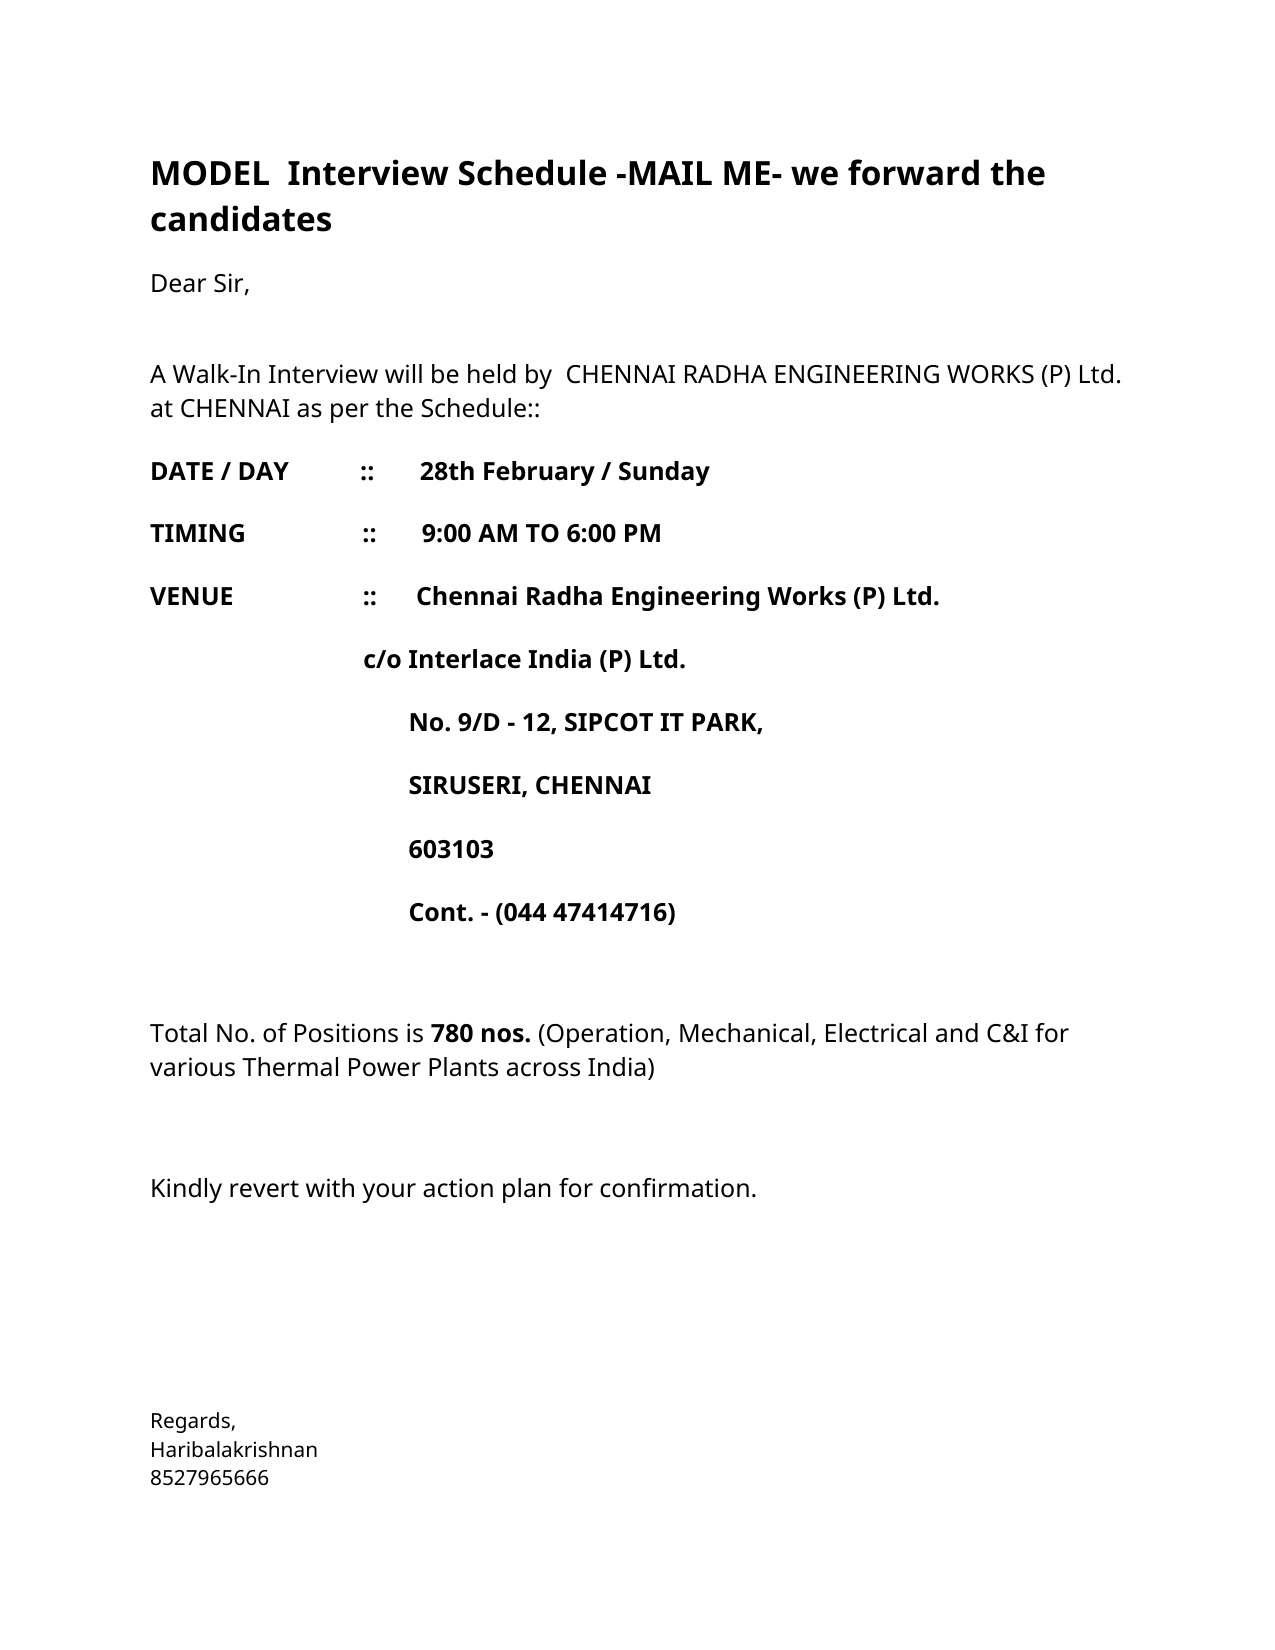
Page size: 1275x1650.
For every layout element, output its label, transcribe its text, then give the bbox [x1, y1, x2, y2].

text VENUE :: Chennai Radha Engineering Works (P) Ltd. [150, 578, 1125, 612]
text Total No. of Positions is 780 nos. (Operation, Mechanical, Electrical and C&I for various Thermal Power Plants across India) [150, 1015, 1125, 1083]
text Dear Sir, [150, 266, 1125, 300]
text c/o Interlace India (P) Ltd. [150, 642, 1125, 676]
text 603103 [150, 831, 1125, 865]
text Haribalakrishnan [150, 1435, 1125, 1463]
text DATE / DAY :: 28th February / Sunday [150, 453, 1125, 487]
text Kindly revert with your action plan for confirmation. [150, 1170, 1125, 1204]
text MODEL Interview Schedule -MAIL ME- we forward the candidates [150, 150, 1125, 241]
text Cont. - (044 47414716) [150, 894, 1125, 928]
text Regards, [150, 1406, 1125, 1435]
text SIRUSERI, CHENNAI [150, 768, 1125, 802]
text 8527965666 [150, 1463, 1125, 1492]
text No. 9/D - 12, SIPCOT IT PARK, [150, 705, 1125, 739]
text A Walk-In Interview will be held by CHENNAI RADHA ENGINEERING WORKS (P) Ltd. at CHENNAI as per the Schedule:: [150, 357, 1125, 425]
text TIMING :: 9:00 AM TO 6:00 PM [150, 516, 1125, 550]
